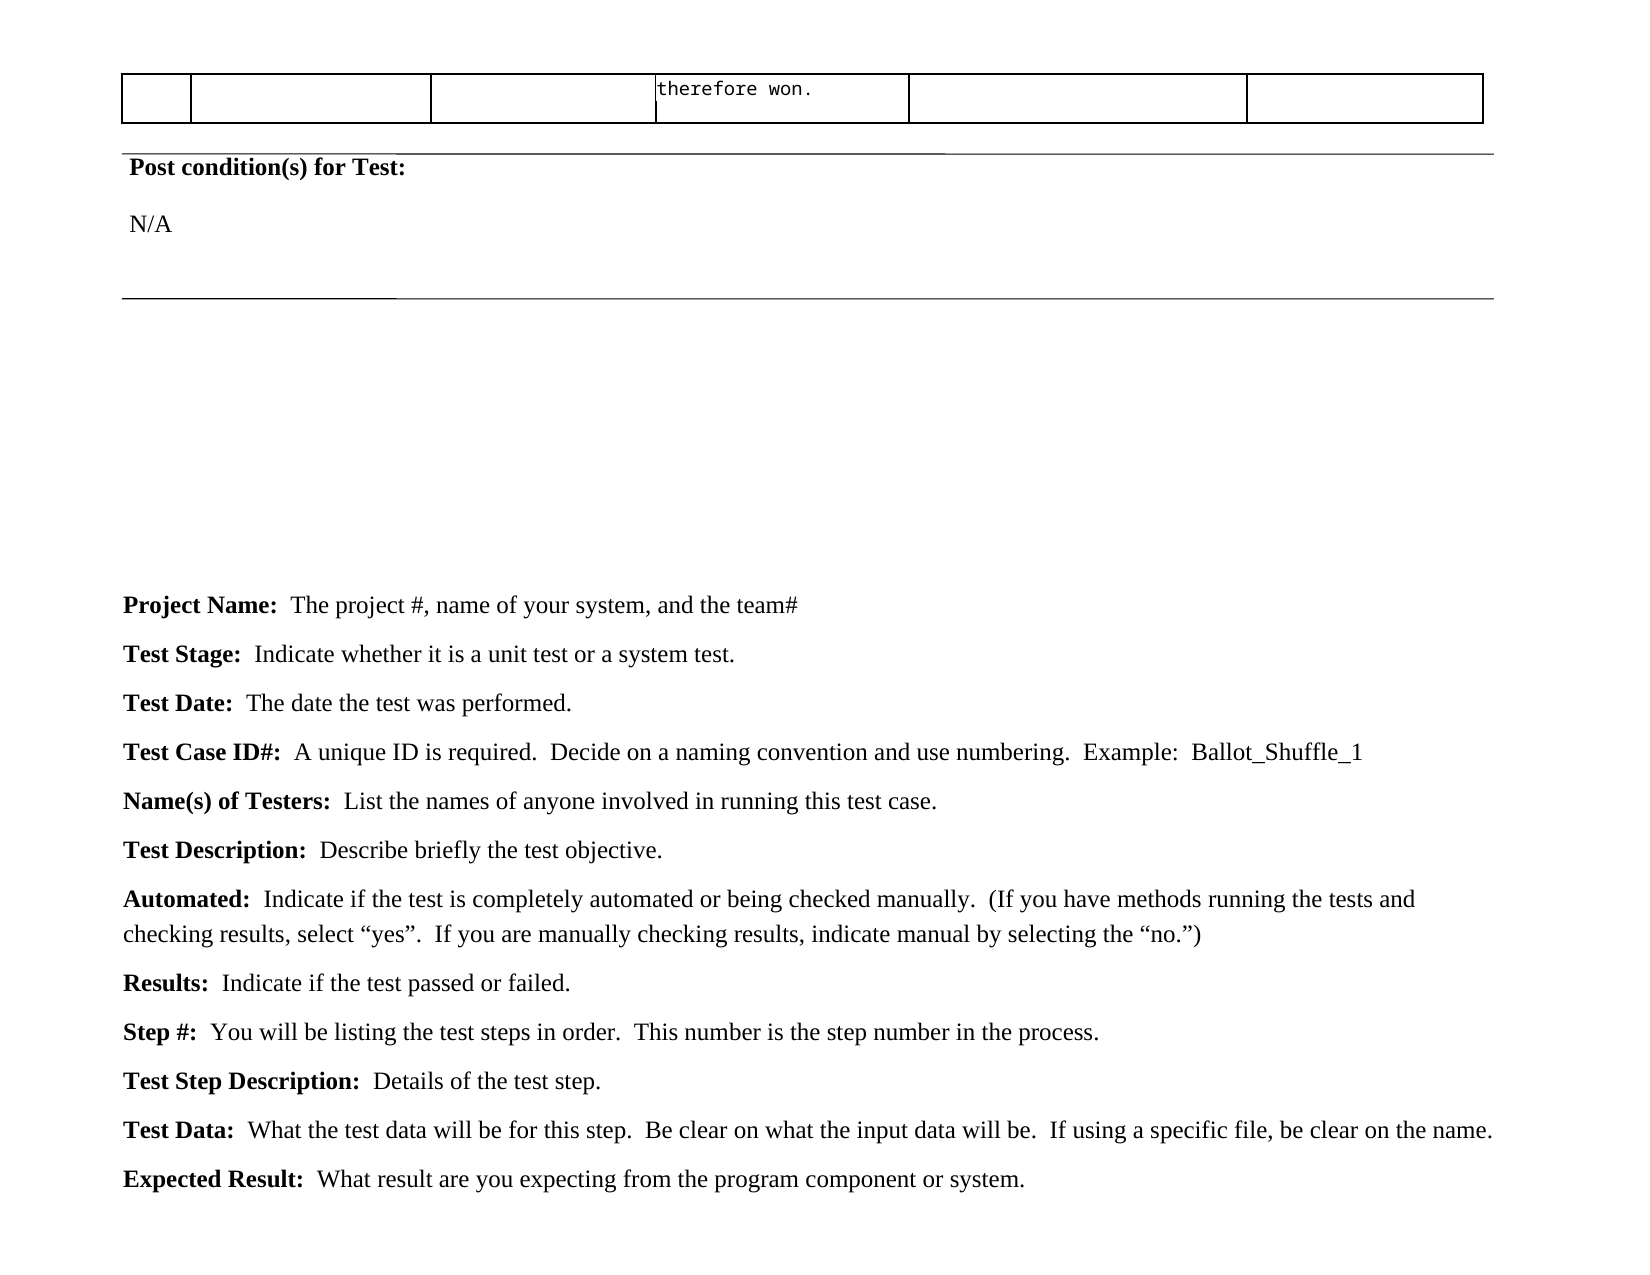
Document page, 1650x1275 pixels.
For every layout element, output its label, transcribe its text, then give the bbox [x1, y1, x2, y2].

text Name(s) of Testers: List the names of anyone involved in running this test case. [123, 786, 1494, 815]
text Expected Result: What result are you expecting from the program component or system. [123, 1164, 1494, 1193]
text Results: Indicate if the test passed or failed. [123, 968, 1494, 997]
text Test Case ID#: A unique ID is required. Decide on a naming convention and use numbering. Example: Ballot_Shuffle_1 [123, 737, 1494, 766]
text Test Description: Describe briefly the test objective. [123, 836, 1494, 864]
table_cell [432, 75, 655, 122]
text Step #: You will be listing the test steps in order. This number is the step number in the process. [123, 1017, 1494, 1046]
text N/A [123, 209, 1494, 238]
text Project Name: The project #, name of your system, and the team# [123, 590, 1494, 619]
table_cell [910, 75, 1246, 122]
text Automated: Indicate if the test is completely automated or being checked manually. (If you have methods running the tests and checking results, select “yes”. If you are manually checking results, indicate manual by selecting the “no.”) [123, 884, 1494, 948]
table_cell [1248, 75, 1482, 122]
text Test Date: The date the test was performed. [123, 688, 1494, 717]
text Test Data: What the test data will be for this step. Be clear on what the input data will be. If using a specific file, be clear on the name. [123, 1115, 1494, 1144]
text Test Stage: Indicate whether it is a unit test or a system test. [123, 639, 1494, 668]
table_cell [192, 75, 430, 122]
text Test Step Description: Details of the test step. [123, 1066, 1494, 1095]
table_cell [657, 75, 908, 122]
table_cell 1 [123, 75, 190, 122]
text Post condition(s) for Test: [123, 152, 1494, 181]
